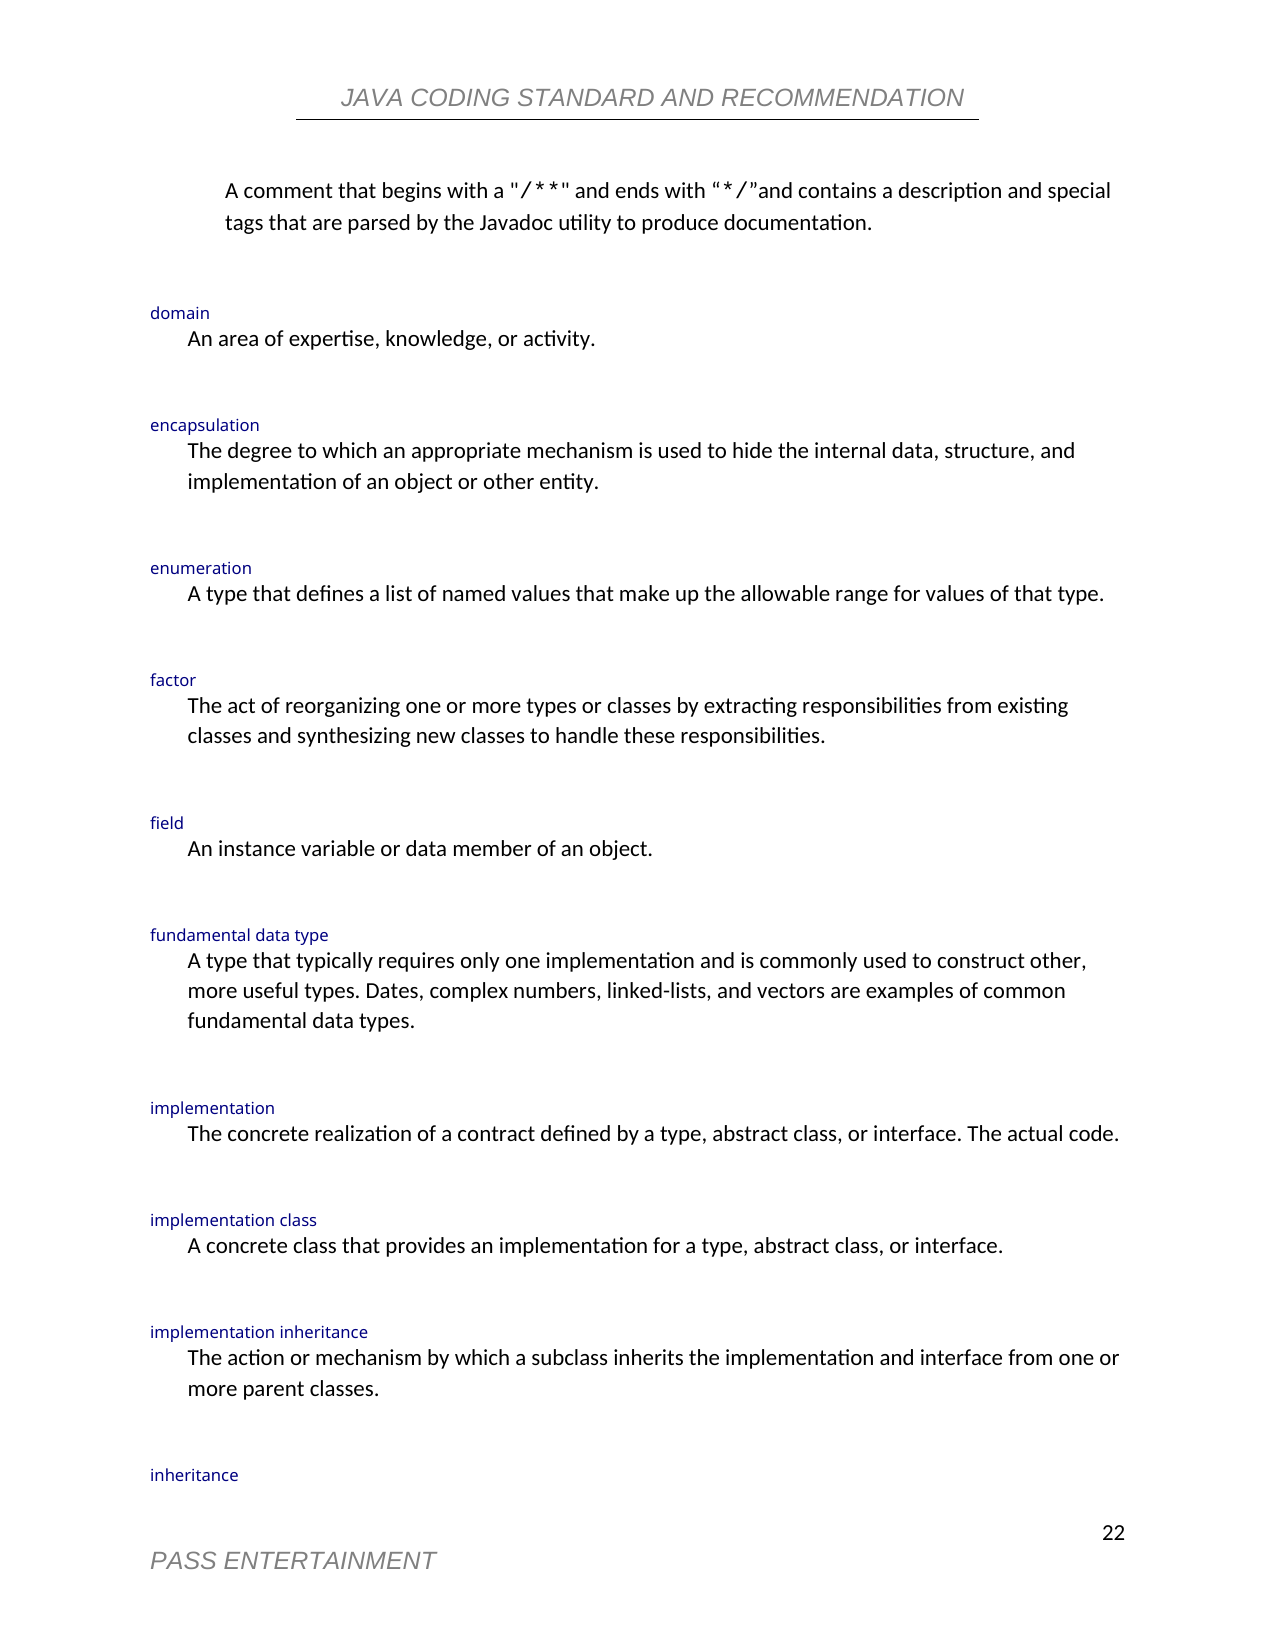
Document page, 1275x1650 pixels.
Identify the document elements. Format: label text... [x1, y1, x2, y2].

text field [150, 811, 1125, 834]
text The action or mechanism by which a subclass inherits the implementation and interface from one or more parent classes. [187, 1343, 1125, 1402]
text enumeration [150, 556, 1125, 579]
text A concrete class that provides an implementation for a type, abstract class, or interface. [187, 1231, 1125, 1259]
text The concrete realization of a contract defined by a type, abstract class, or interface. The actual code. [187, 1119, 1125, 1147]
text implementation class [150, 1208, 1125, 1231]
text inheritance [150, 1463, 1125, 1486]
text A type that typically requires only one implementation and is commonly used to construct other, more useful types. Dates, complex numbers, linked-lists, and vectors are examples of common fundamental data types. [187, 946, 1125, 1035]
text domain [150, 302, 1125, 324]
text The degree to which an appropriate mechanism is used to hide the internal data, structure, and implementation of an object or other entity. [187, 437, 1125, 495]
text A type that defines a list of named values that make up the allowable range for values of that type. [187, 579, 1125, 607]
text fundamental data type [150, 923, 1125, 946]
text implementation [150, 1096, 1125, 1119]
text The act of reorganizing one or more types or classes by extracting responsibilities from existing classes and synthesizing new classes to handle these responsibilities. [187, 691, 1125, 750]
text A comment that begins with a "/**" and ends with “*/”and contains a description and special tags that are parsed by the Javadoc utility to produce documentation. [225, 177, 1125, 236]
text An area of expertise, knowledge, or activity. [187, 324, 1125, 352]
text implementation inheritance [150, 1321, 1125, 1343]
text encapsulation [150, 414, 1125, 437]
text factor [150, 669, 1125, 691]
text An instance variable or data member of an object. [187, 834, 1125, 862]
